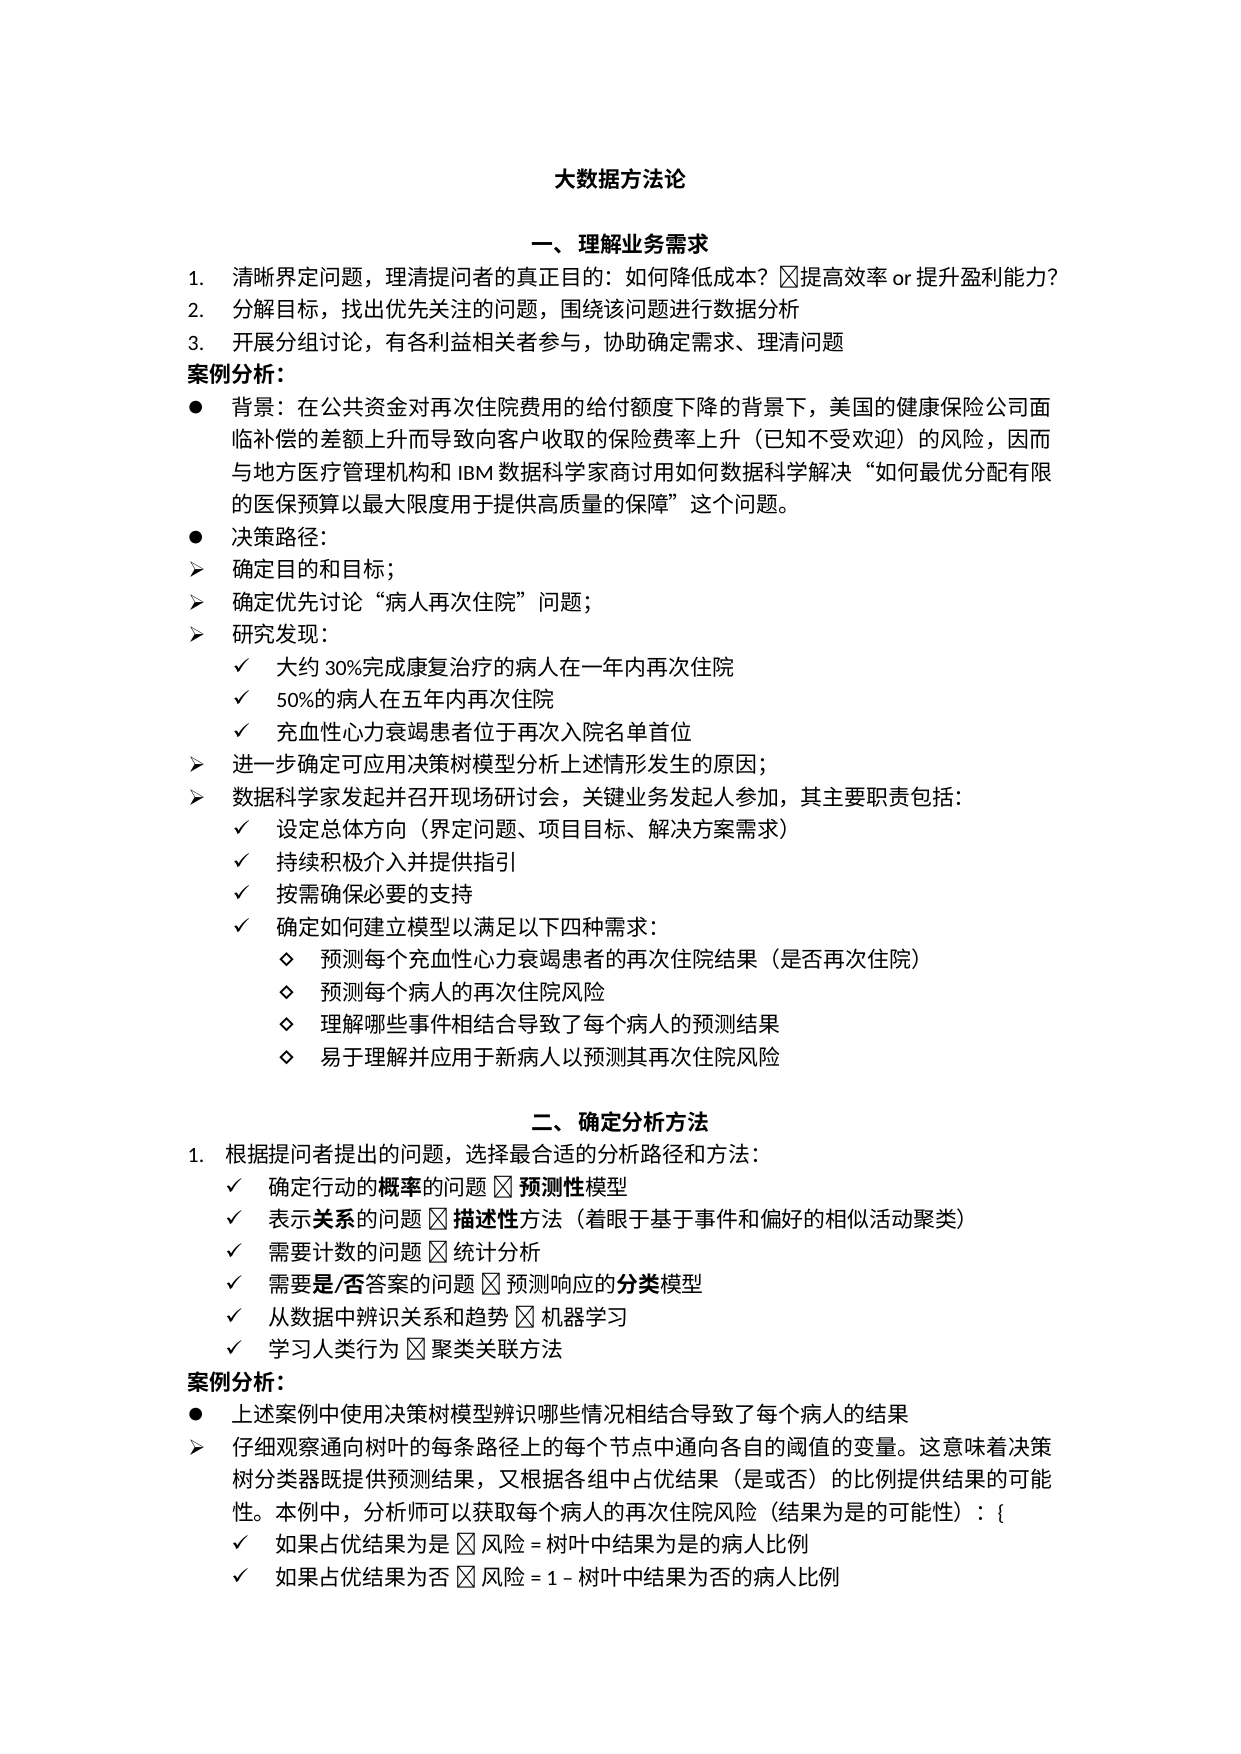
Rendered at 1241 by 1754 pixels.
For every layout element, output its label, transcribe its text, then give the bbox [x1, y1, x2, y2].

list 如果占优结果为否 风险 = 1 – 树叶中结果为否的病人比例 [231, 1559, 1053, 1592]
list 分解目标，找出优先关注的问题，围绕该问题进行数据分析 [187, 292, 1053, 324]
list 确定分析方法 [187, 1104, 1053, 1137]
list 学习人类行为 聚类关联方法 [225, 1332, 1053, 1364]
list 预测每个充血性心力衰竭患者的再次住院结果（是否再次住院） [277, 942, 1053, 974]
list 从数据中辨识关系和趋势 机器学习 [225, 1299, 1053, 1332]
list 表示关系的问题 描述性方法（着眼于基于事件和偏好的相似活动聚类） [225, 1202, 1053, 1234]
list 清晰界定问题，理清提问者的真正目的：如何降低成本？提高效率or提升盈利能力？ [187, 259, 1053, 292]
list 确定如何建立模型以满足以下四种需求： [232, 909, 1053, 942]
list 理解业务需求 [187, 227, 1053, 259]
text 案例分析： [187, 357, 1053, 389]
list 研究发现： [188, 617, 1053, 649]
list 大约30%完成康复治疗的病人在一年内再次住院 [232, 649, 1053, 682]
list 持续积极介入并提供指引 [232, 844, 1053, 877]
list 设定总体方向（界定问题、项目目标、解决方案需求） [232, 812, 1053, 844]
text 案例分析： [187, 1364, 1053, 1397]
list 按需确保必要的支持 [232, 877, 1053, 909]
list 背景：在公共资金对再次住院费用的给付额度下降的背景下，美国的健康保险公司面临补偿的差额上升而导致向客户收取的保险费率上升（已知不受欢迎）的风险，因而与地方医疗管理机构和IBM数据科学家商讨用如何数据科学解决“如何最优分配有限的医保预算以最大限度用于提供高质量的保障”这个问题。 [187, 389, 1053, 519]
list 确定优先讨论“病人再次住院”问题； [188, 584, 1053, 617]
text 大数据方法论 [187, 162, 1053, 194]
list 需要是/否答案的问题 预测响应的分类模型 [225, 1267, 1053, 1299]
list 数据科学家发起并召开现场研讨会，关键业务发起人参加，其主要职责包括： [188, 779, 1053, 812]
list 决策路径： [187, 519, 1053, 552]
list 确定目的和目标； [188, 552, 1053, 584]
list 易于理解并应用于新病人以预测其再次住院风险 [277, 1039, 1053, 1072]
list 充血性心力衰竭患者位于再次入院名单首位 [232, 714, 1053, 747]
list 开展分组讨论，有各利益相关者参与，协助确定需求、理清问题 [187, 324, 1053, 357]
list 理解哪些事件相结合导致了每个病人的预测结果 [277, 1007, 1053, 1039]
list 如果占优结果为是 风险 = 树叶中结果为是的病人比例 [231, 1527, 1053, 1559]
list 上述案例中使用决策树模型辨识哪些情况相结合导致了每个病人的结果 [187, 1397, 1053, 1429]
list 进一步确定可应用决策树模型分析上述情形发生的原因； [188, 747, 1053, 779]
list 根据提问者提出的问题，选择最合适的分析路径和方法： [187, 1137, 1053, 1169]
list 仔细观察通向树叶的每条路径上的每个节点中通向各自的阈值的变量。这意味着决策树分类器既提供预测结果，又根据各组中占优结果（是或否）的比例提供结果的可能性。本例中，分析师可以获取每个病人的再次住院风险（结果为是的可能性）：{ [188, 1429, 1053, 1527]
list 确定行动的概率的问题 预测性模型 [225, 1169, 1053, 1202]
list 50%的病人在五年内再次住院 [232, 682, 1053, 714]
list 需要计数的问题 统计分析 [225, 1234, 1053, 1267]
list 预测每个病人的再次住院风险 [277, 974, 1053, 1007]
